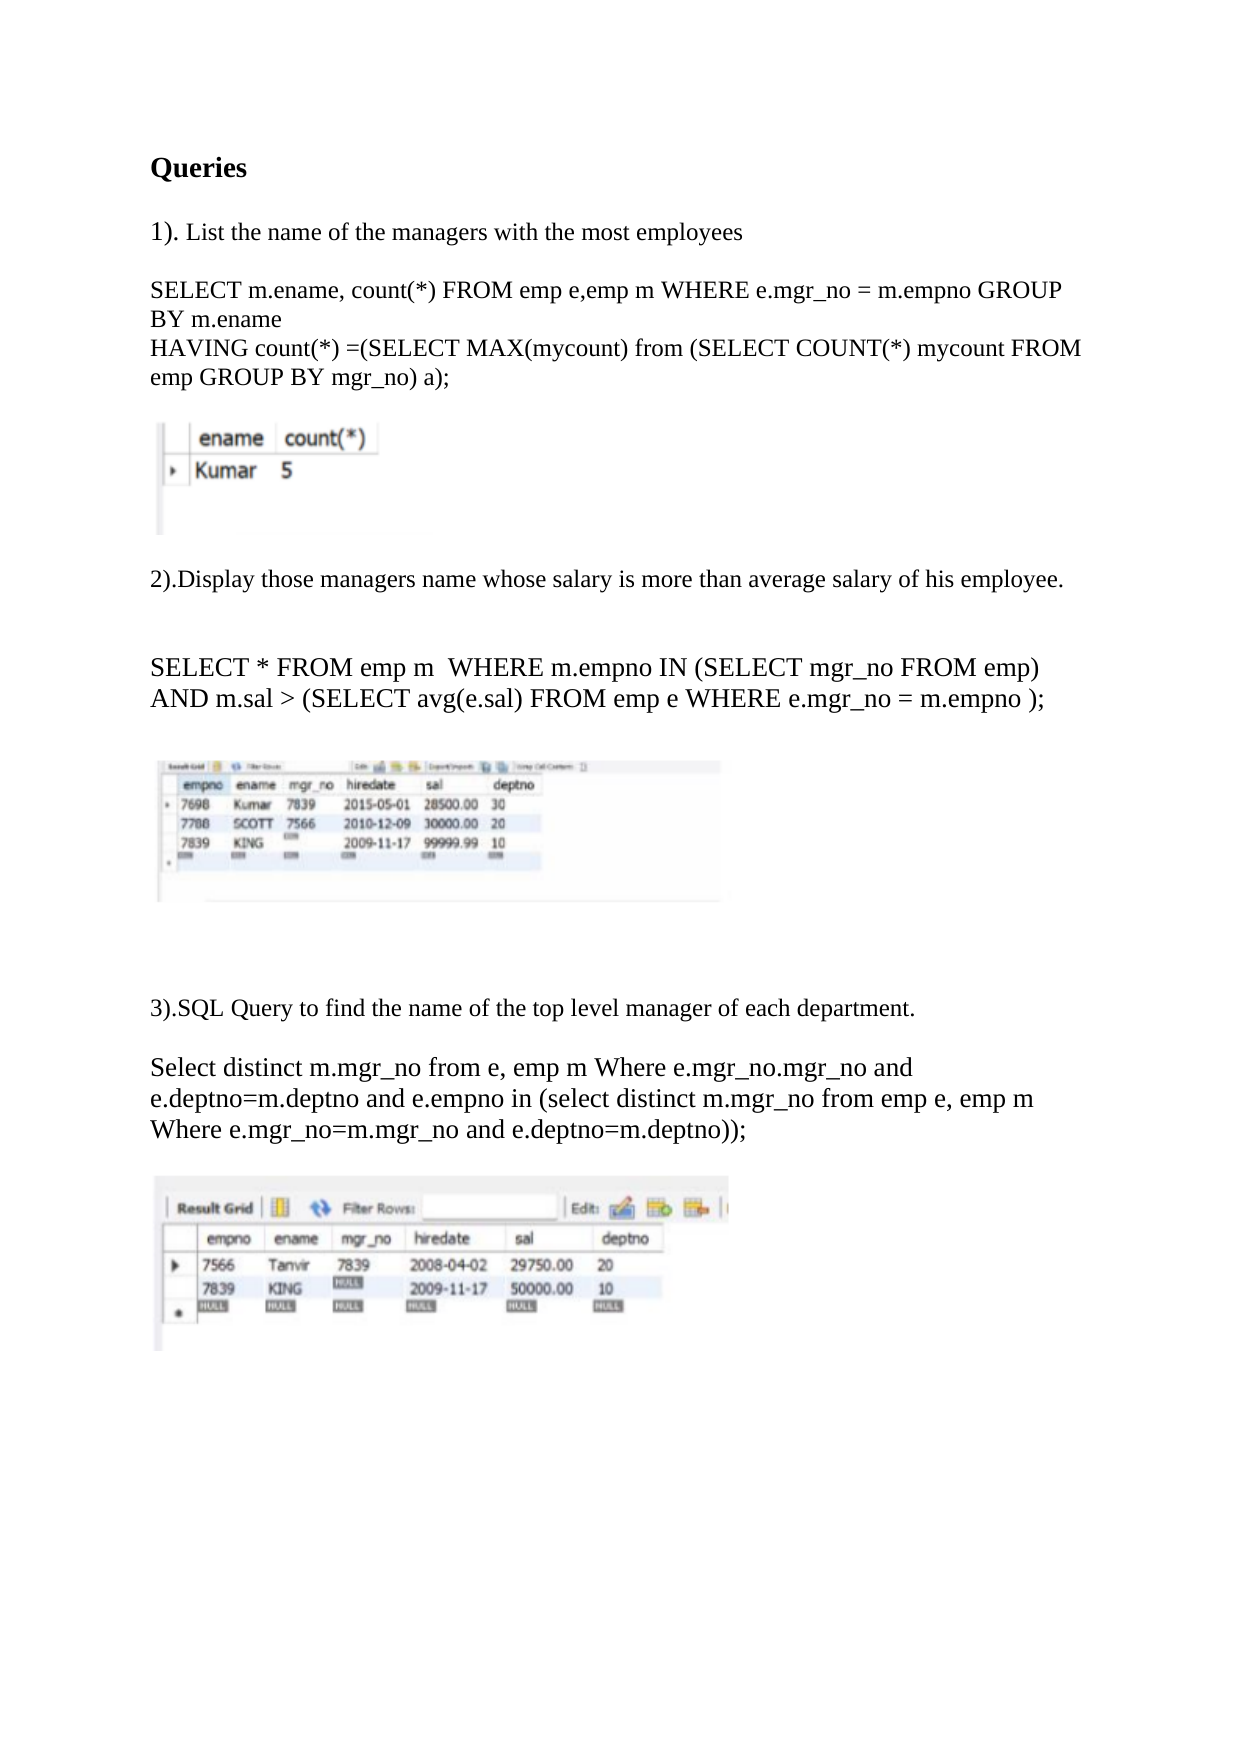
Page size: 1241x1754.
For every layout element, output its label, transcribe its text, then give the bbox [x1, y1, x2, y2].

picture [150, 1173, 818, 1351]
text SELECT m.ename, count(*) FROM emp e,emp m WHERE e.mgr_no = m.empno GROUP BY m.ename [150, 276, 1090, 333]
text SELECT * FROM emp m WHERE m.empno IN (SELECT mgr_no FROM emp) AND m.sal > (SELECT avg(e.sal) FROM emp e WHERE e.mgr_no = m.empno ); [150, 651, 1090, 713]
text Queries [150, 150, 1090, 183]
text 2).Display those managers name whose salary is more than average salary of his employee. [150, 564, 1090, 593]
picture [150, 742, 733, 907]
text HAVING count(*) =(SELECT MAX(mycount) from (SELECT COUNT(*) mycount FROM emp GROUP BY mgr_no) a); [150, 333, 1090, 391]
text 3).SQL Query to find the name of the top level manager of each department. [150, 993, 1090, 1022]
text Select distinct m.mgr_no from e, emp m Where e.mgr_no.mgr_no and e.deptno=m.deptno and e.empno in (select distinct m.mgr_no from emp e, emp m Where e.mgr_no=m.mgr_no and e.deptno=m.deptno)); [150, 1051, 1090, 1145]
picture [150, 419, 433, 535]
text 1). List the name of the managers with the most employees [150, 215, 1090, 246]
